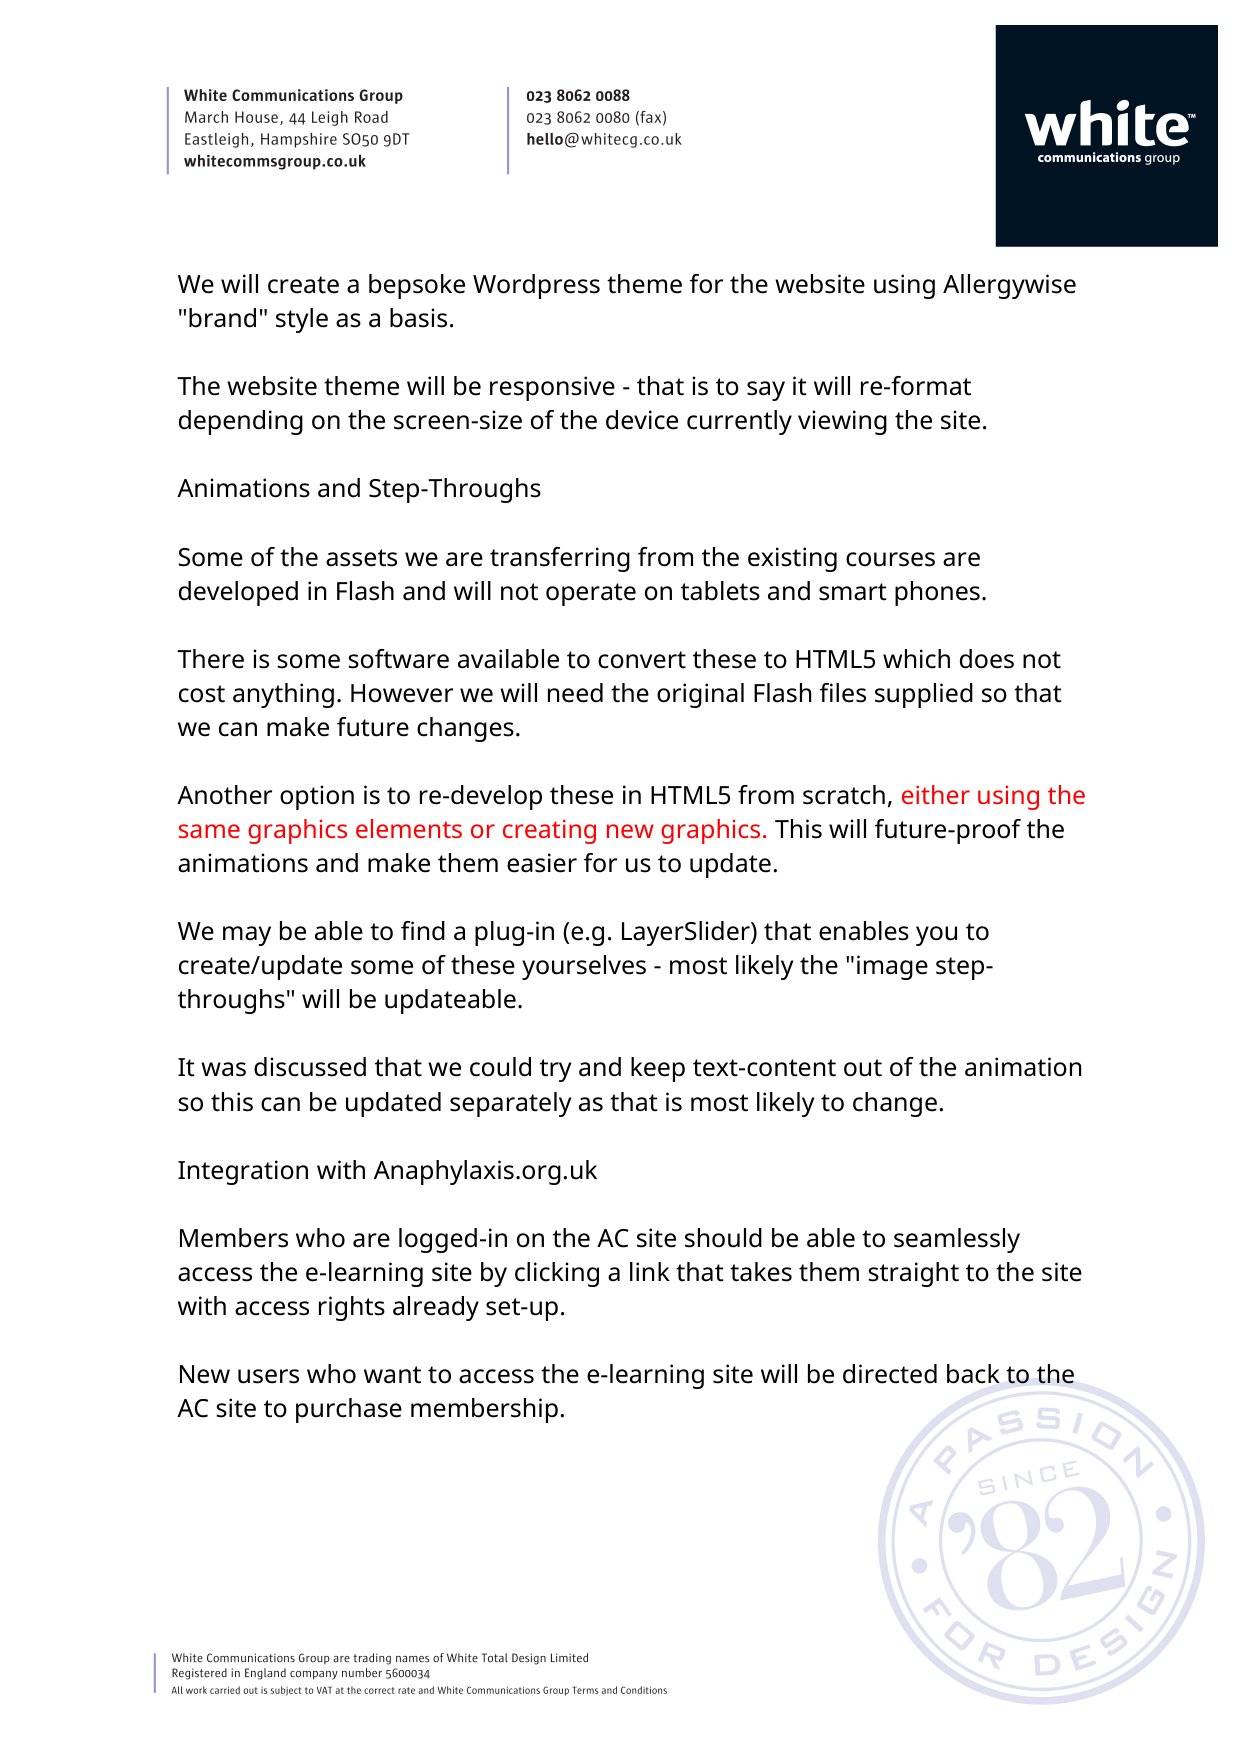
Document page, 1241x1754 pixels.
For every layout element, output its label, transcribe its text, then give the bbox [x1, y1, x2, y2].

text Animations and Step-Throughs [177, 471, 1093, 505]
picture [0, 1368, 1228, 1752]
text Some of the assets we are transferring from the existing courses are developed in Flash and will not operate on tablets and smart phones. [177, 539, 1093, 607]
picture [2, 0, 1240, 267]
text It was discussed that we could try and keep text-content out of the animation so this can be updated separately as that is most likely to change. [177, 1050, 1093, 1118]
text There is some software available to convert these to HTML5 which does not cost anything. However we will need the original Flash files supplied so that we can make future changes. [177, 641, 1093, 743]
text Members who are logged-in on the AC site should be able to seamlessly access the e-learning site by clicking a link that takes them straight to the site with access rights already set-up. [177, 1220, 1093, 1323]
text The website theme will be responsive - that is to say it will re-format depending on the screen-size of the device currently viewing the site. [177, 369, 1093, 437]
text Another option is to re-develop these in HTML5 from scratch, either using the same graphics elements or creating new graphics. This will future-proof the animations and make them easier for us to update. [177, 778, 1093, 880]
text New users who want to access the e-learning site will be directed back to the AC site to purchase membership. [177, 1357, 1093, 1425]
text We will create a bepsoke Wordpress theme for the website using Allergywise "brand" style as a basis. [177, 162, 1093, 335]
text Integration with Anaphylaxis.org.uk [177, 1152, 1093, 1186]
text We may be able to find a plug-in (e.g. LayerSlider) that enables you to create/update some of these yourselves - most likely the "image step-throughs" will be updateable. [177, 914, 1093, 1016]
